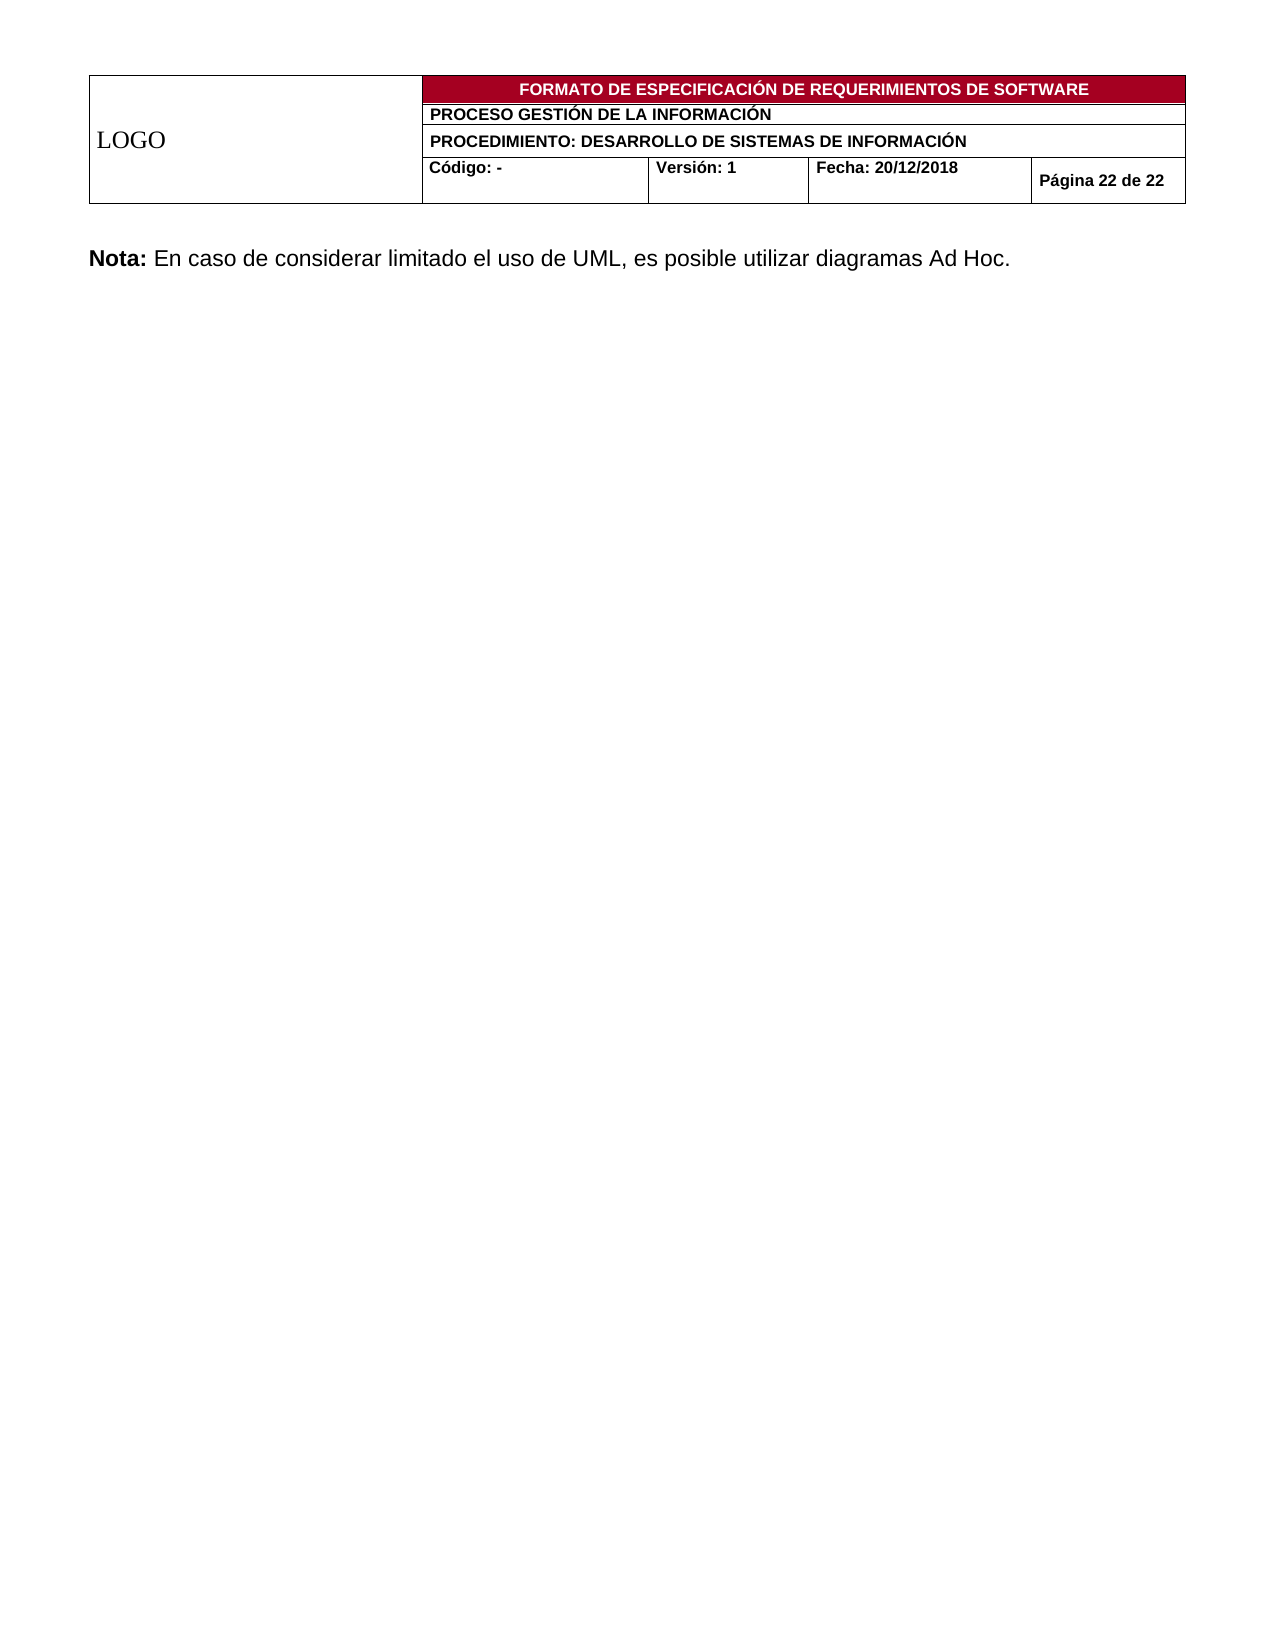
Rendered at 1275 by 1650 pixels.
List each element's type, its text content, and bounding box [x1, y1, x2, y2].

text Nota: En caso de considerar limitado el uso de UML, es posible utilizar diagramas Ad Hoc. [88, 245, 1098, 271]
